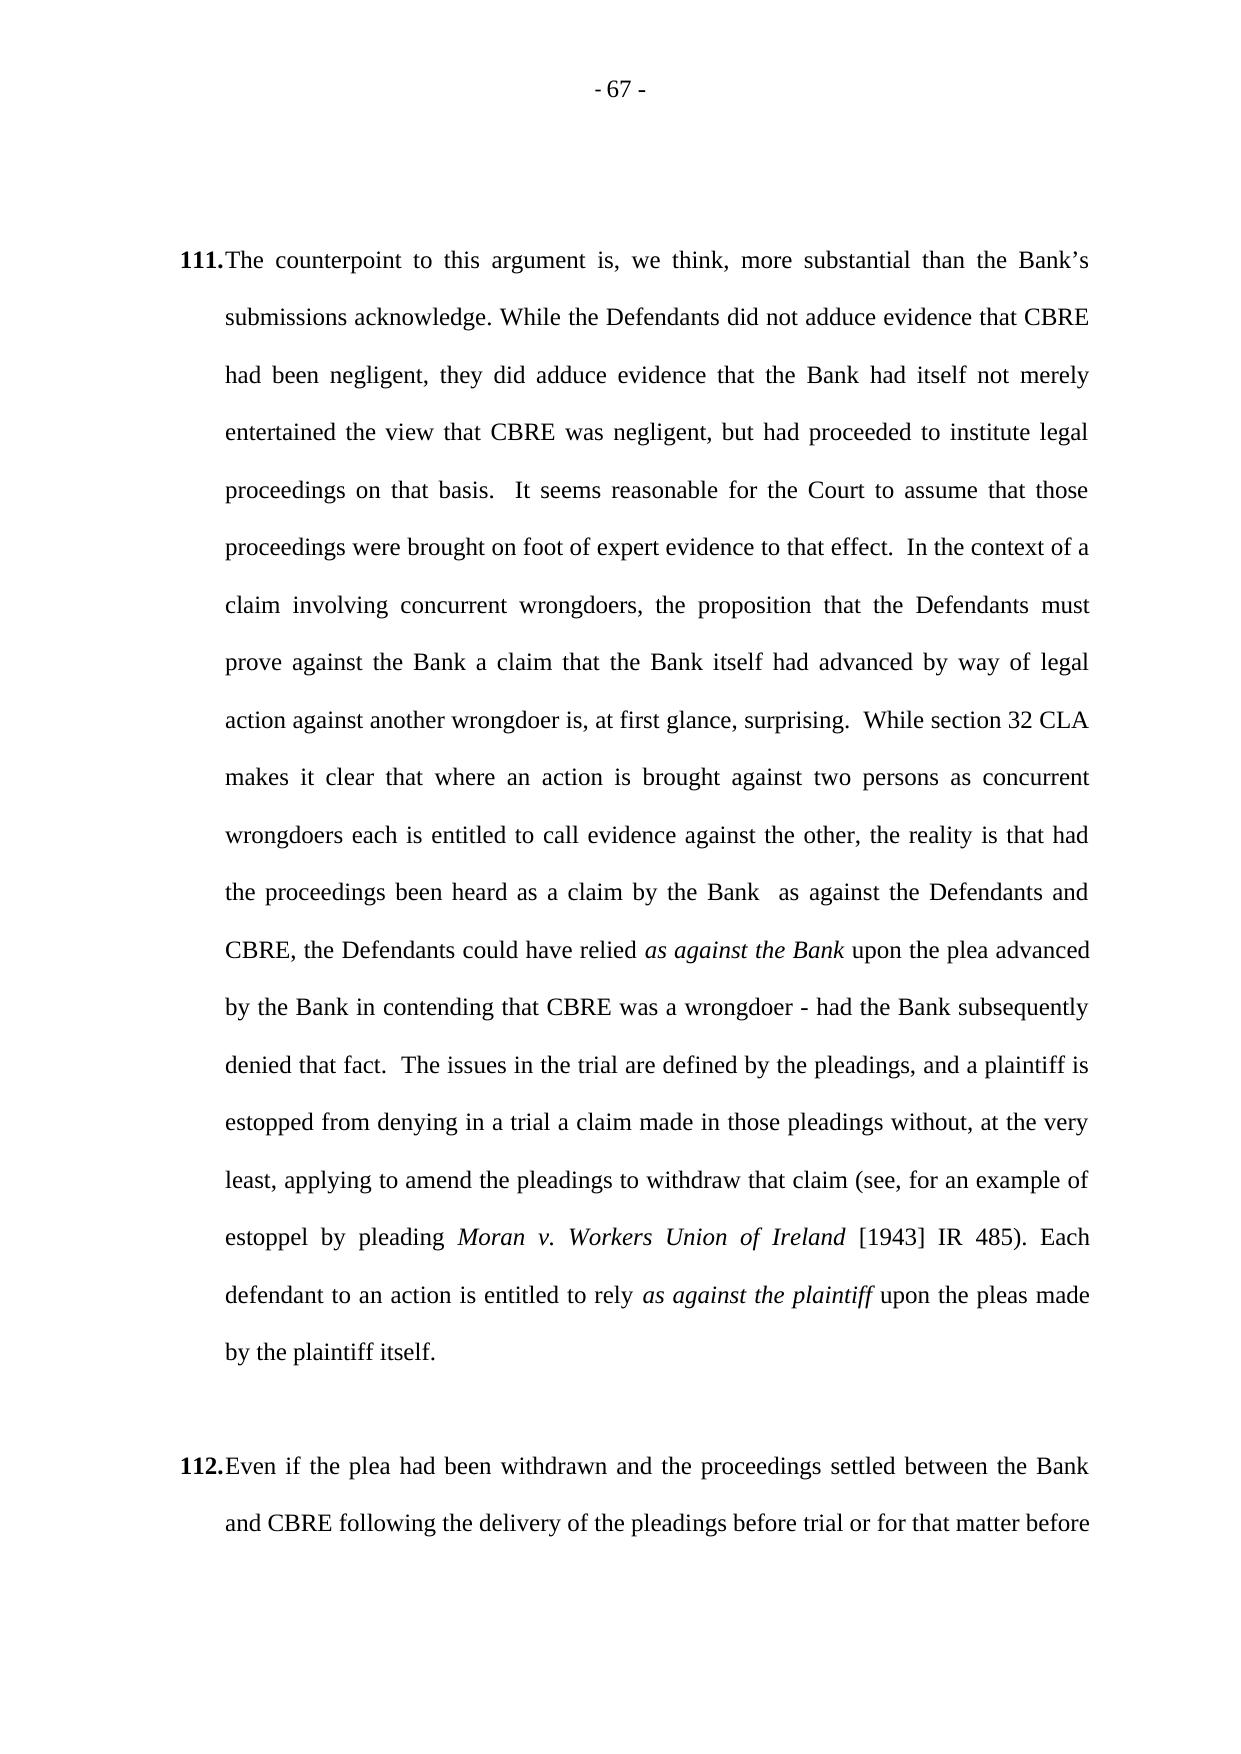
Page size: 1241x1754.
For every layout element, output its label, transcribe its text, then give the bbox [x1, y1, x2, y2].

list The counterpoint to this argument is, we think, more substantial than the Bank’s submissions acknowledge. While the Defendants did not adduce evidence that CBRE had been negligent, they did adduce evidence that the Bank had itself not merely entertained the view that CBRE was negligent, but had proceeded to institute legal proceedings on that basis. It seems reasonable for the Court to assume that those proceedings were brought on foot of expert evidence to that effect. In the context of a claim involving concurrent wrongdoers, the proposition that the Defendants must prove against the Bank a claim that the Bank itself had advanced by way of legal action against another wrongdoer is, at first glance, surprising. While section 32 CLA makes it clear that where an action is brought against two persons as concurrent wrongdoers each is entitled to call evidence against the other, the reality is that had the proceedings been heard as a claim by the Bank as against the Defendants and CBRE, the Defendants could have relied as against the Bank upon the plea advanced by the Bank in contending that CBRE was a wrongdoer - had the Bank subsequently denied that fact. The issues in the trial are defined by the pleadings, and a plaintiff is estopped from denying in a trial a claim made in those pleadings without, at the very least, applying to amend the pleadings to withdraw that claim (see, for an example of estoppel by pleading Moran v. Workers Union of Ireland [1943] IR 485). Each defendant to an action is entitled to rely as against the plaintiff upon the pleas made by the plaintiff itself. [179, 245, 1090, 1366]
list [179, 1451, 1090, 1537]
